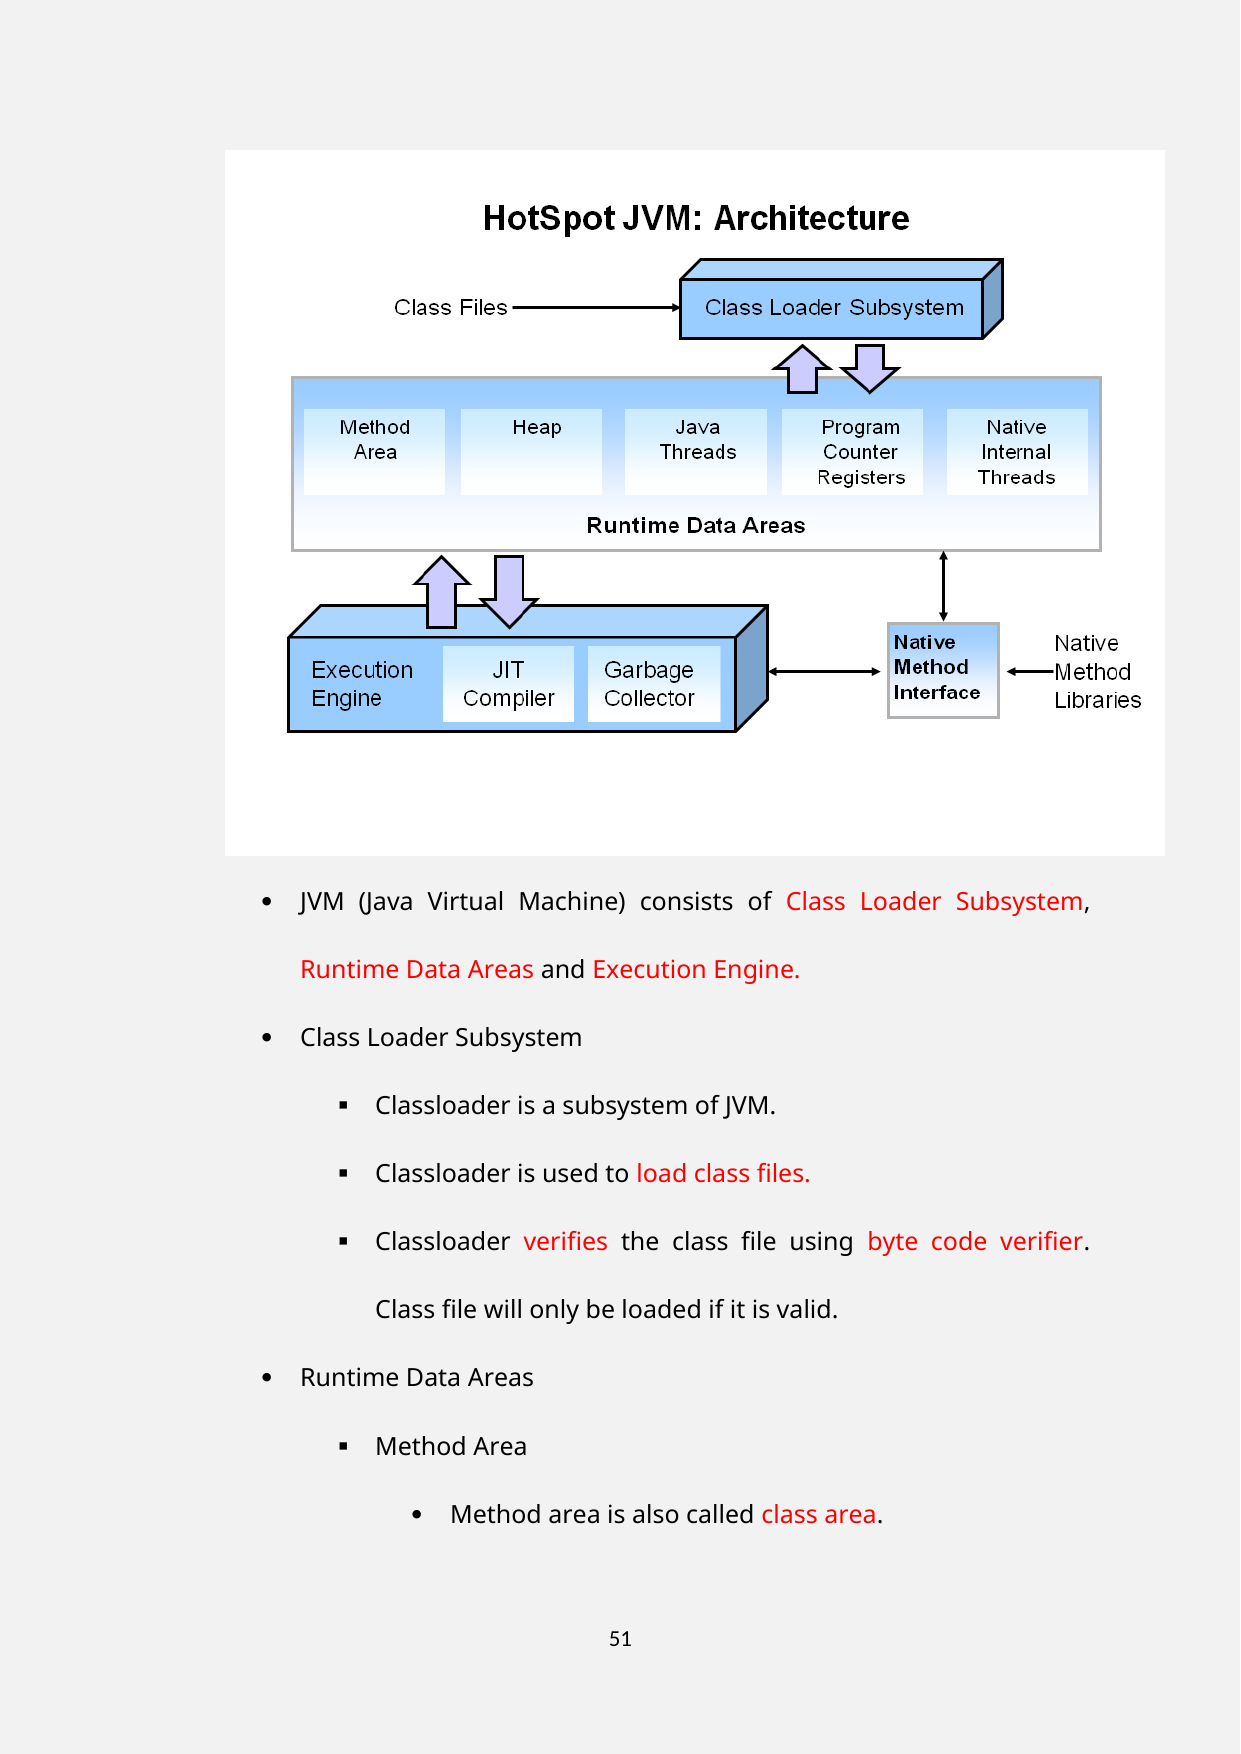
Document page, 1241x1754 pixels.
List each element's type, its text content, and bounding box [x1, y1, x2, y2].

list Method area is also called class area. [412, 1496, 1090, 1530]
list Method Area [337, 1428, 1090, 1462]
list Classloader is a subsystem of JVM. [337, 1088, 1090, 1122]
list Class Loader Subsystem [262, 1019, 1090, 1053]
list Classloader verifies the class file using byte code verifier. Class file will only be loaded if it is valid. [337, 1224, 1090, 1326]
list Classloader is used to load class files. [337, 1156, 1090, 1190]
list JVM (Java Virtual Machine) consists of Class Loader Subsystem, Runtime Data Areas and Execution Engine. [262, 883, 1090, 985]
list Runtime Data Areas [262, 1360, 1090, 1394]
picture [225, 150, 1166, 856]
